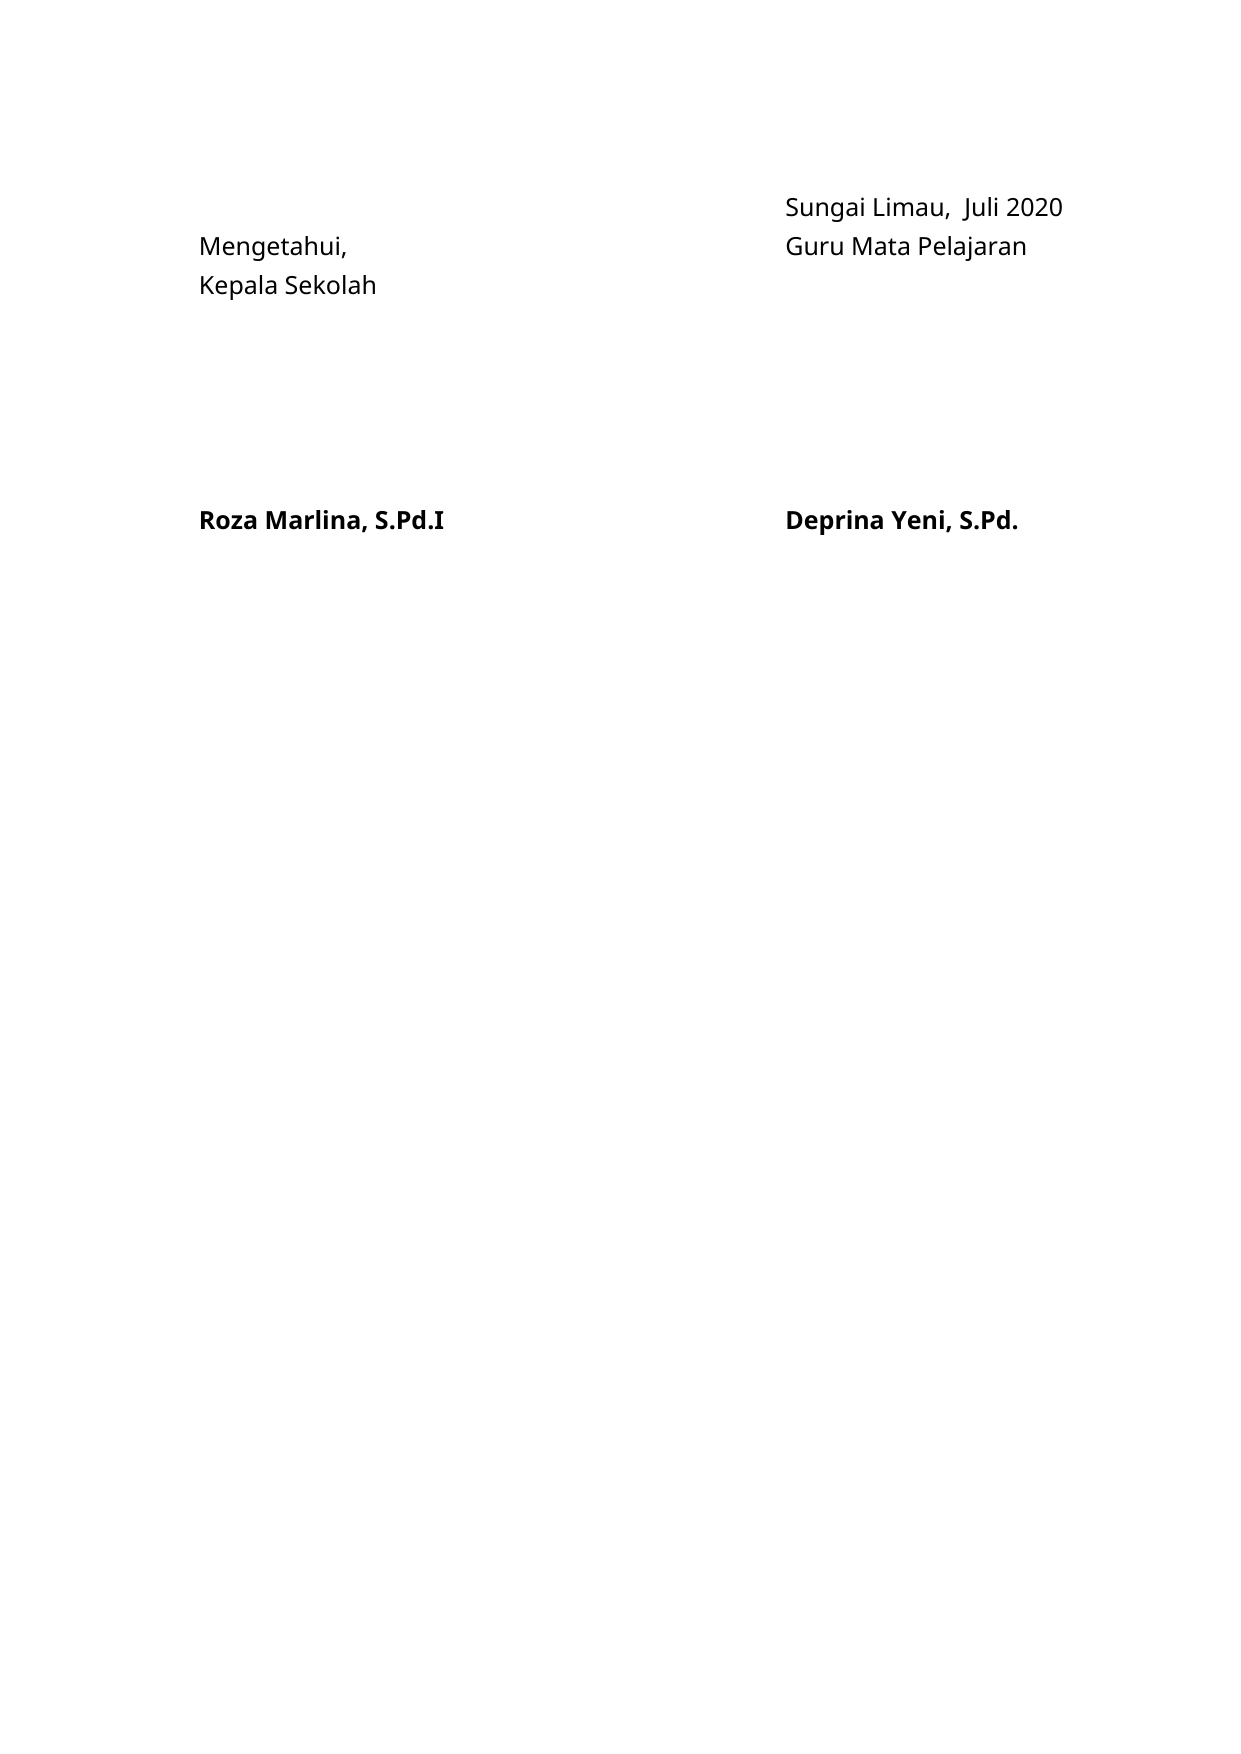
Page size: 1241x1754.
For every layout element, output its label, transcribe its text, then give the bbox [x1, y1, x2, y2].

table_header Mengetahui, Kepala Sekolah Roza Marlina, S.Pd.I [188, 189, 774, 540]
table_header Sungai Limau, Juli 2020 Guru Mata Pelajaran Deprina Yeni, S.Pd. [774, 189, 1101, 540]
